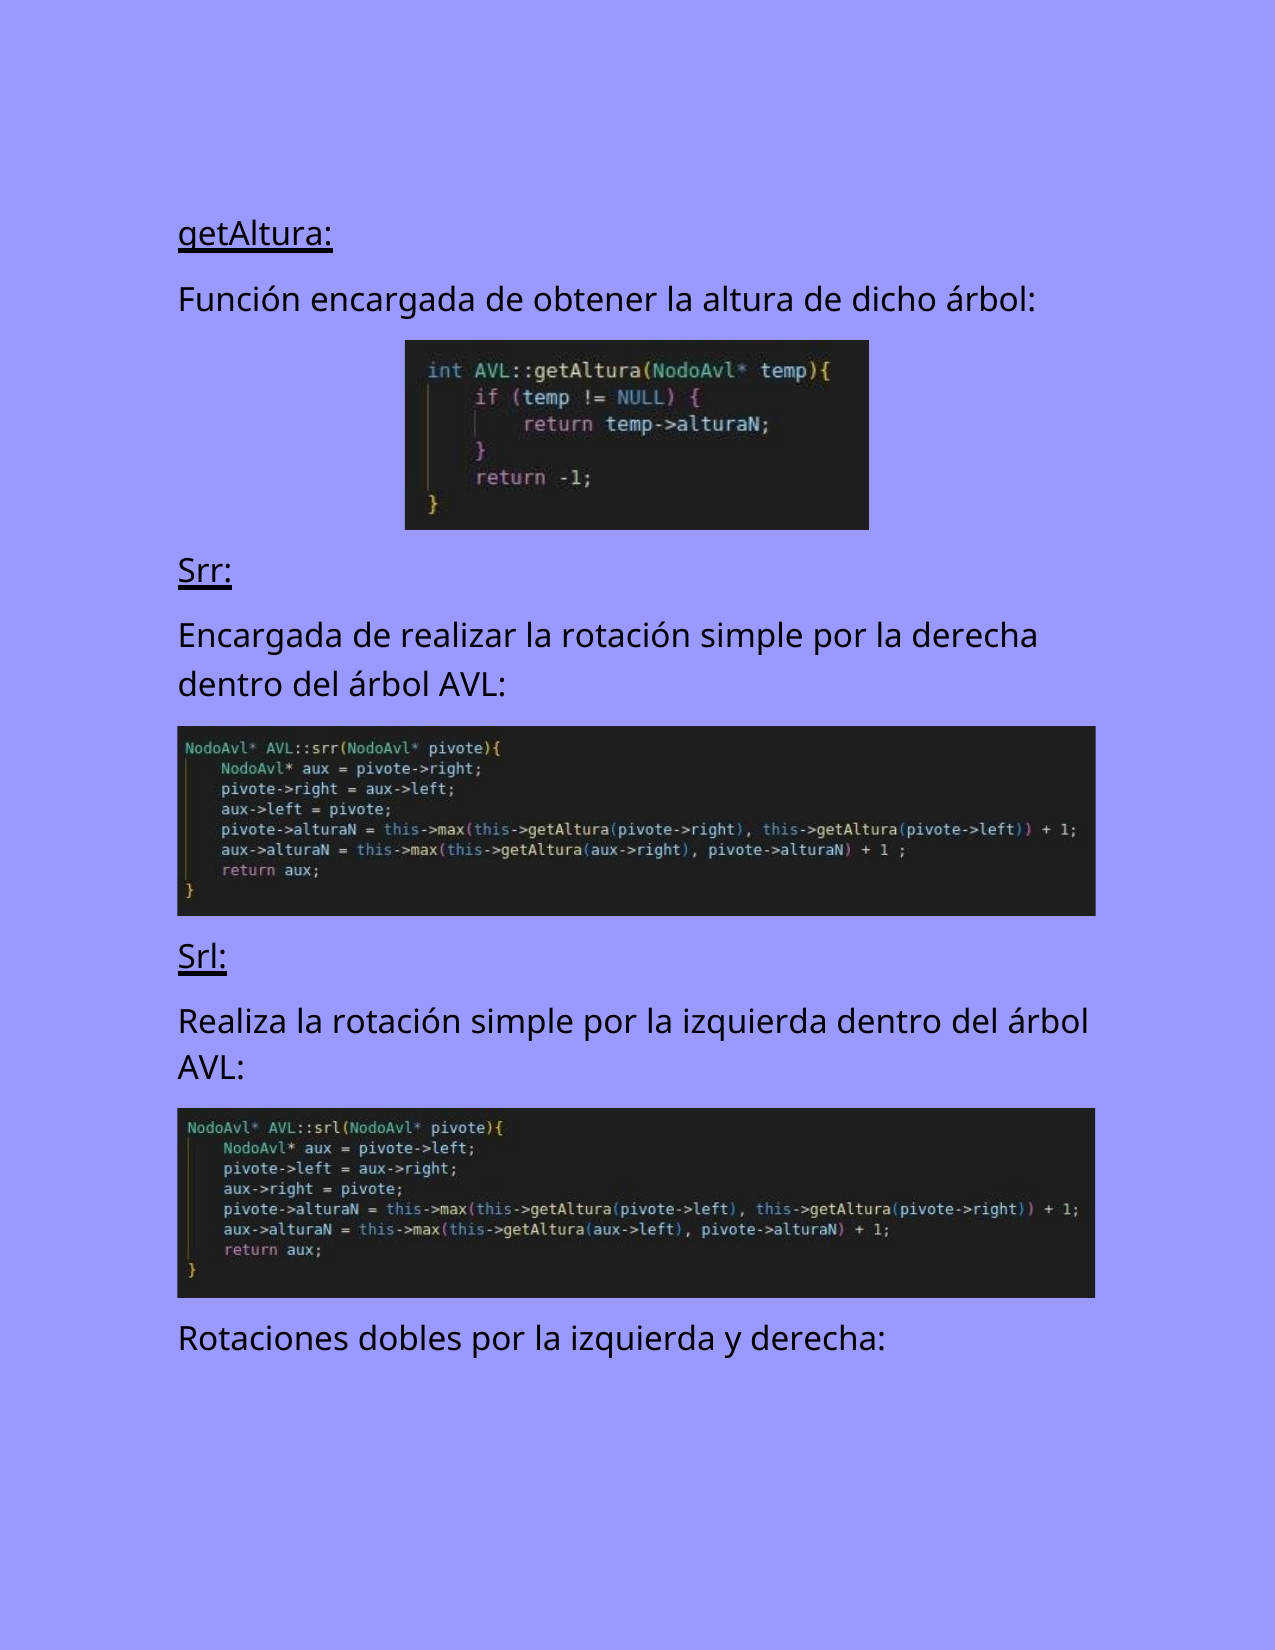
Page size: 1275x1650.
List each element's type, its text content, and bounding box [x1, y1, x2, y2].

picture [177, 1108, 1096, 1298]
text Función encargada de obtener la altura de dicho árbol: [177, 275, 1164, 321]
text Realiza la rotación simple por la izquierda dentro del árbol AVL: [177, 998, 1164, 1089]
text Encargada de realizar la rotación simple por la derecha dentro del árbol AVL: [177, 612, 1098, 706]
text getAltura: [177, 210, 1164, 256]
picture [404, 340, 869, 530]
picture [177, 726, 1096, 916]
